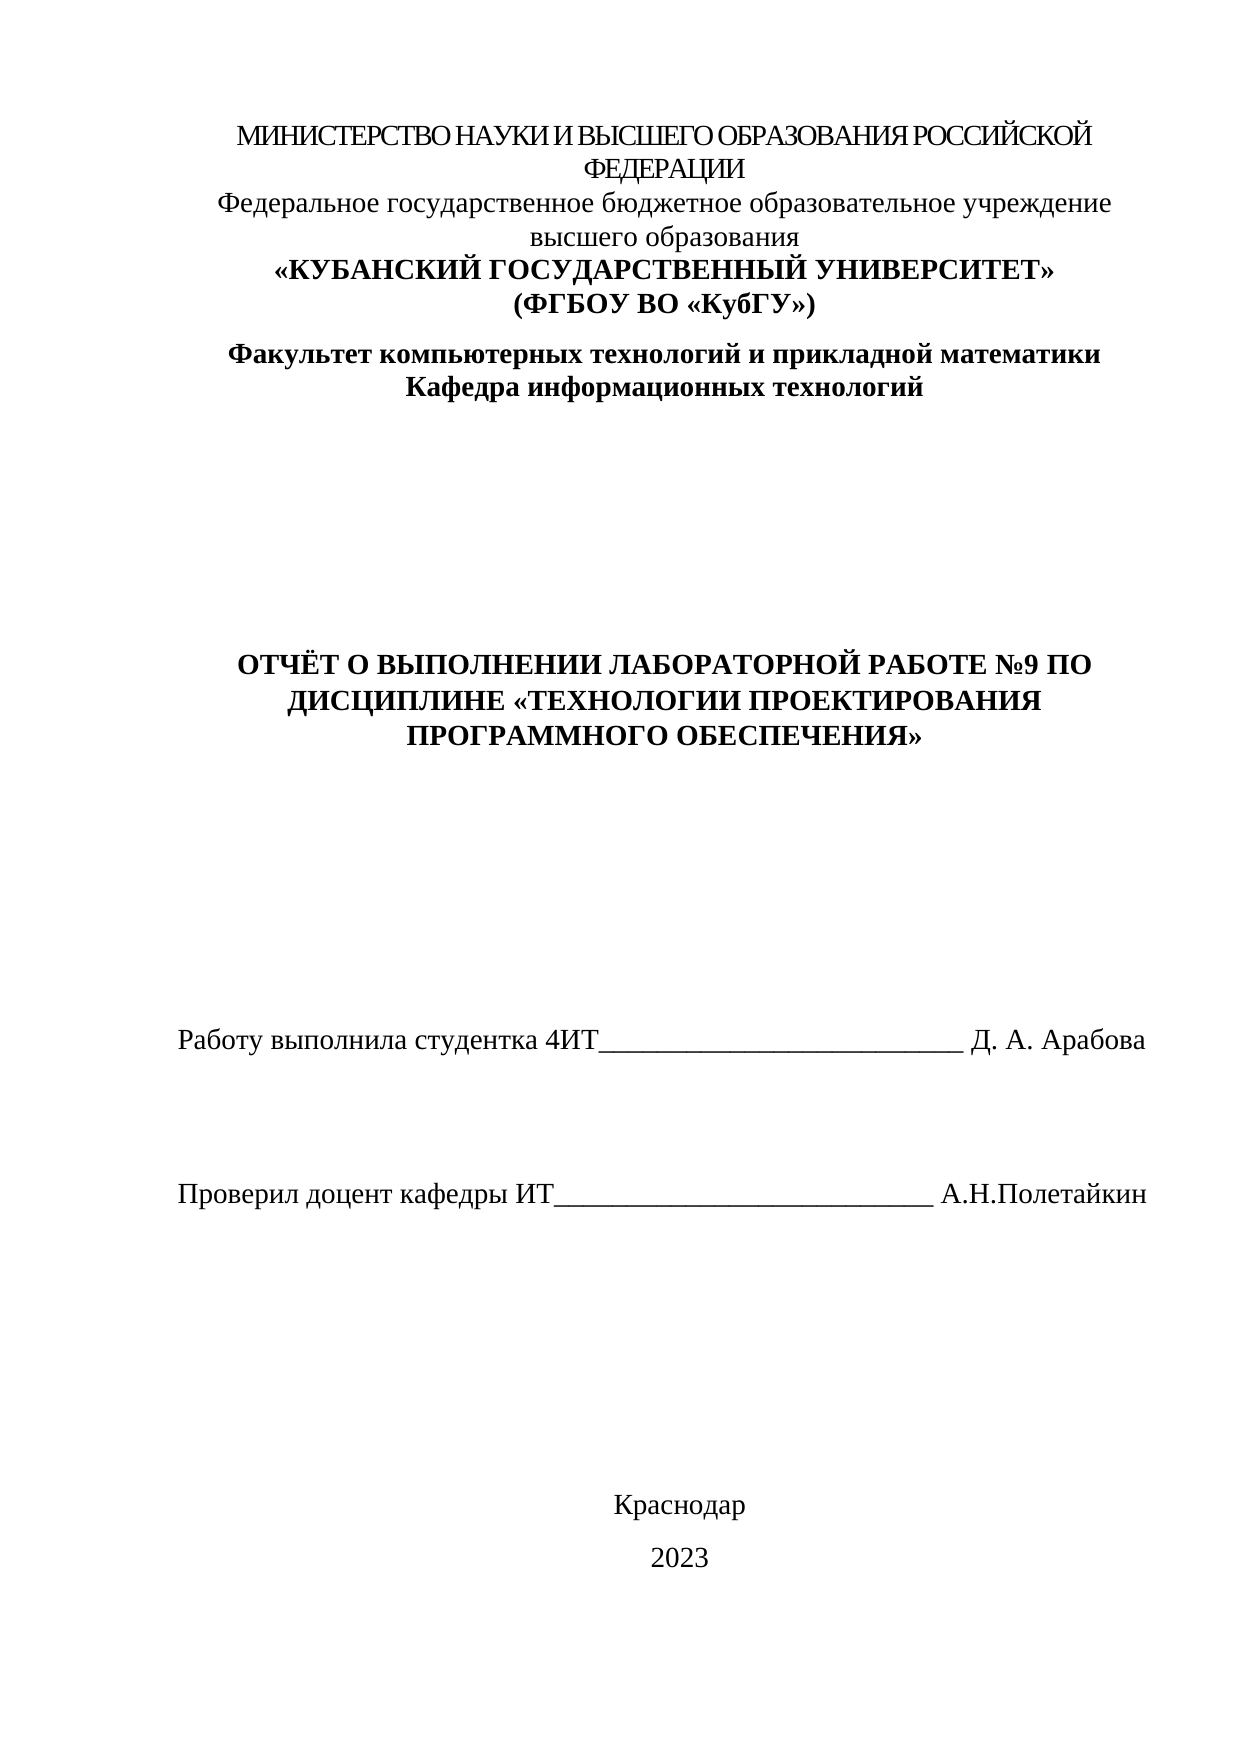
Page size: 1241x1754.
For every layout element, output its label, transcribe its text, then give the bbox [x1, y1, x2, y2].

text Работу выполнила студентка 4ИТ_________________________ Д. А. Арабова [177, 1022, 1152, 1055]
text Факультет компьютерных технологий и прикладной математики Кафедра информационных технологий [177, 336, 1152, 595]
text ОТЧЁТ О ВЫПОЛНЕНИИ ЛАБОРАТОРНОЙ РАБОТЕ №9 ПО ДИСЦИПЛИНЕ «ТЕХНОЛОГИИ ПРОЕКТИРОВАНИЯ ПРОГРАММНОГО ОБЕСПЕЧЕНИЯ» [177, 612, 1152, 752]
text Проверил доцент кафедры ИТ__________________________ А.Н.Полетайкин [177, 1176, 1152, 1210]
text Краснодар [177, 1487, 1182, 1521]
text МИНИСТЕРСТВО НАУКИ И ВЫСШЕГО ОБРАЗОВАНИЯ РОССИЙСКОЙ ФЕДЕРАЦИИ Федеральное государственное бюджетное образовательное учреждение высшего образования «КУБАНСКИЙ ГОСУДАРСТВЕННЫЙ УНИВЕРСИТЕТ» (ФГБОУ ВО «КубГУ») [177, 118, 1152, 319]
text 2023 [177, 1540, 1182, 1573]
